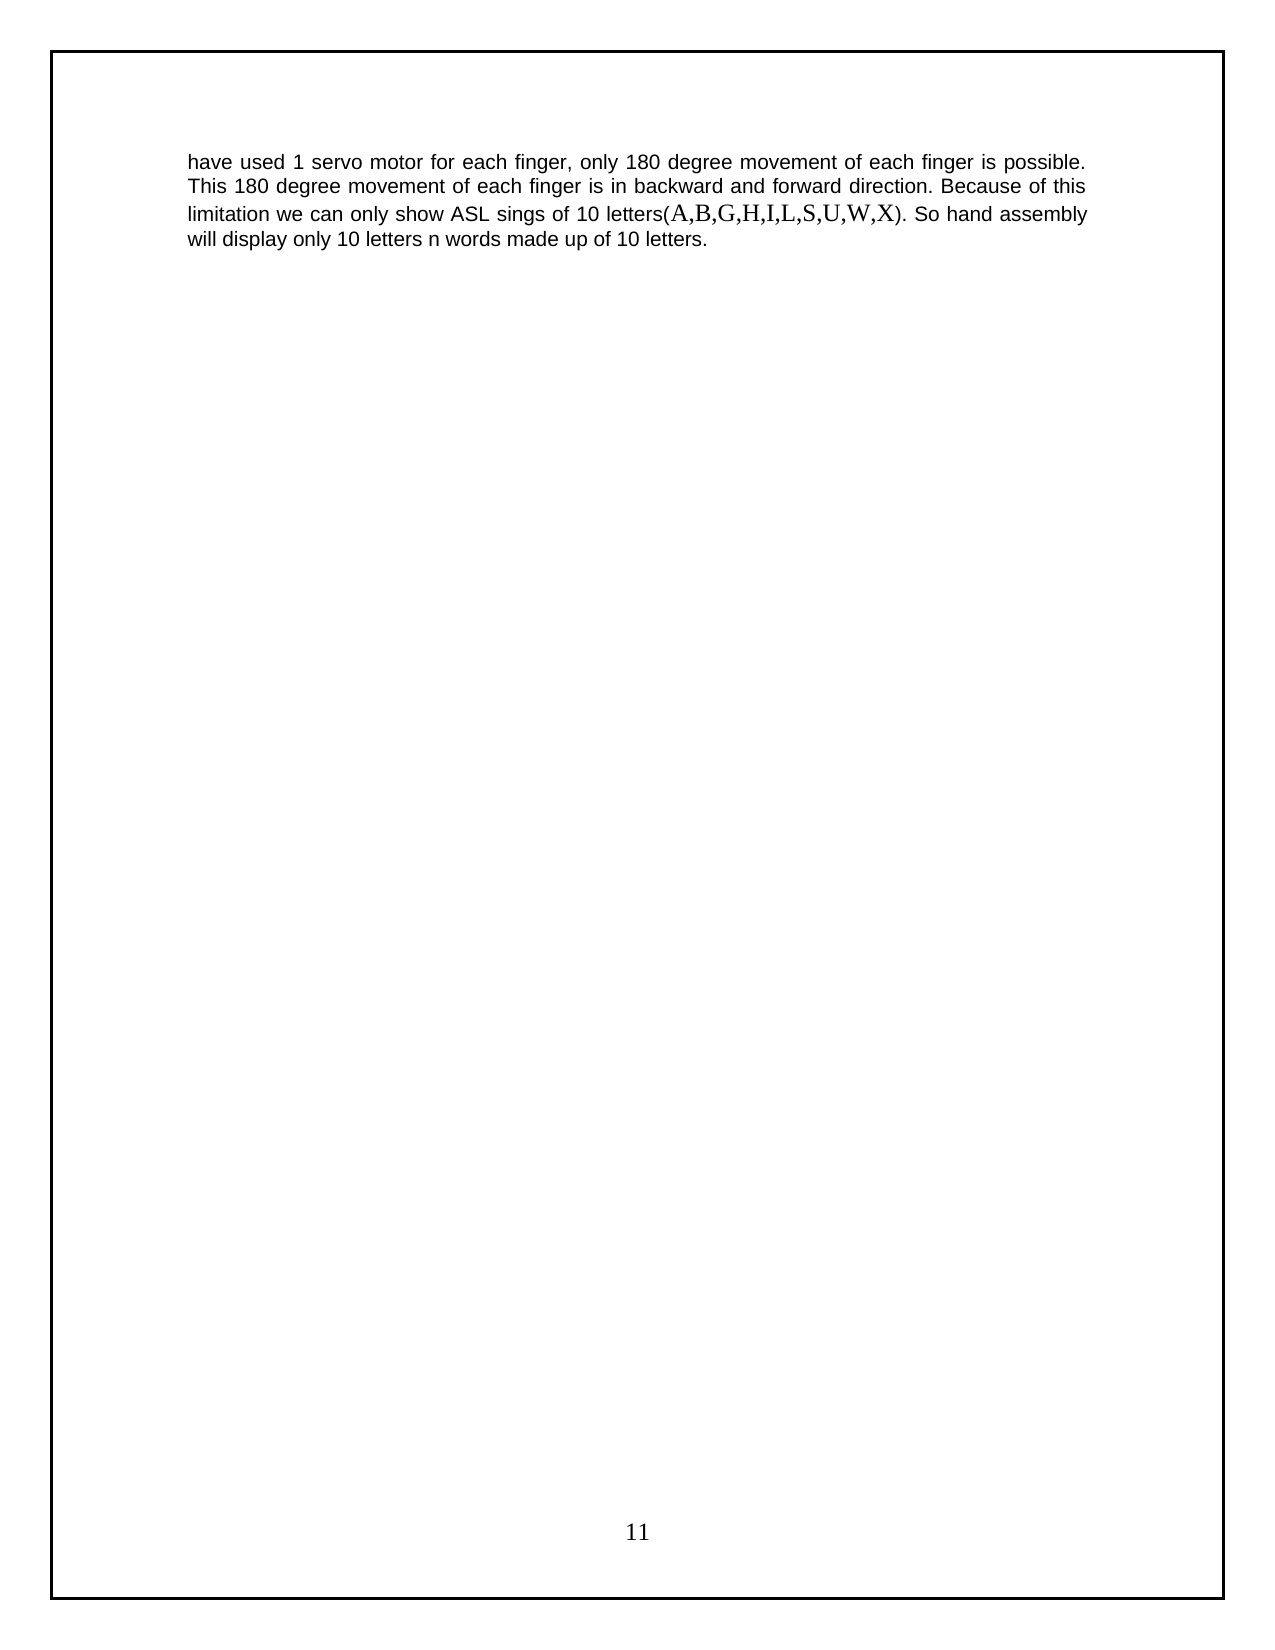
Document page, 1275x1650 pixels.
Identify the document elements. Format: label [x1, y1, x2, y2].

text [187, 150, 1087, 251]
